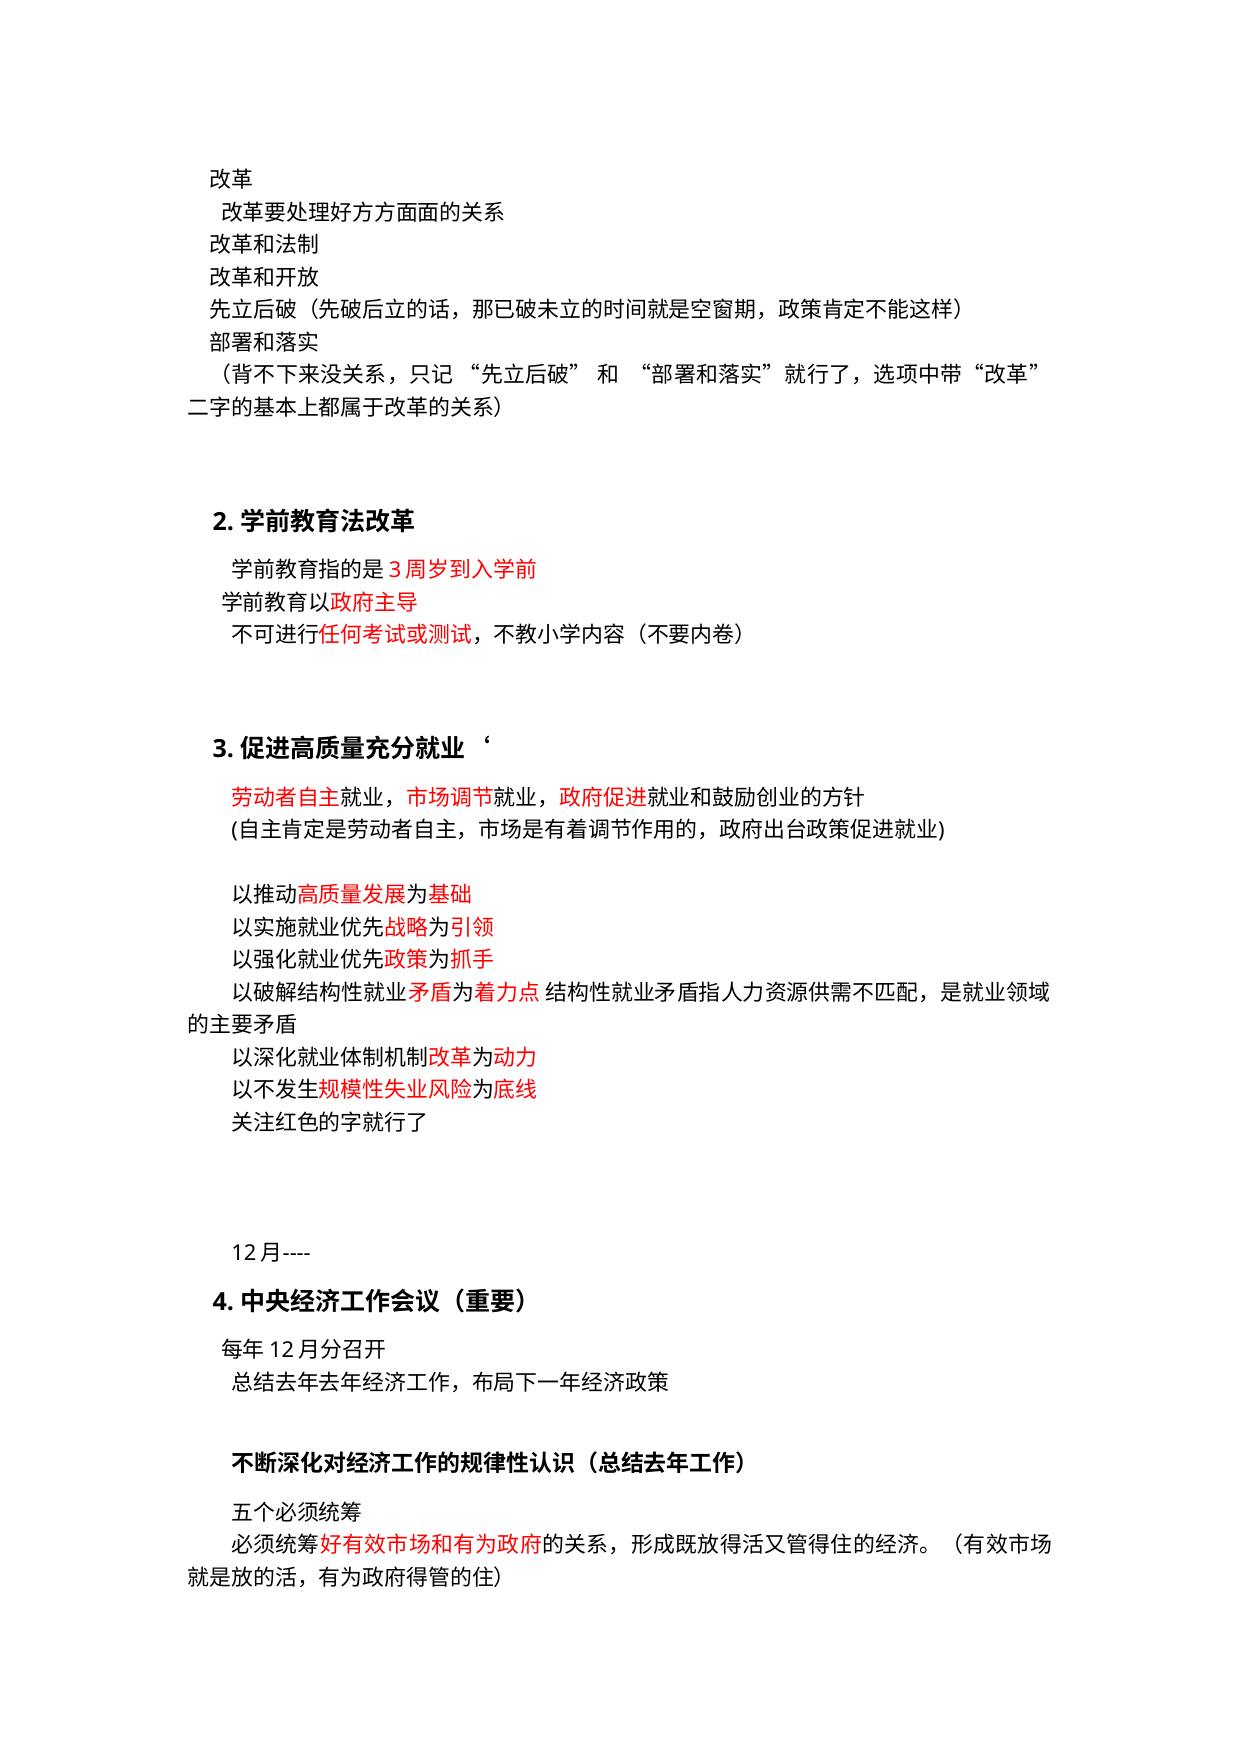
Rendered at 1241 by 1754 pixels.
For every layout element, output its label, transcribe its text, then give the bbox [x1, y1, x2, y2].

text 学前教育以政府主导 [187, 584, 1053, 617]
text 以强化就业优先政策为抓手 [187, 942, 1053, 974]
text 以实施就业优先战略为引领 [187, 909, 1053, 942]
text 总结去年去年经济工作，布局下一年经济政策 [187, 1364, 1053, 1397]
text 改革和法制 [187, 227, 1053, 259]
text 3. 促进高质量充分就业‘ [187, 714, 1053, 779]
text 以推动高质量发展为基础 [187, 877, 1053, 909]
text 以破解结构性就业矛盾为着力点 结构性就业矛盾指人力资源供需不匹配，是就业领域的主要矛盾 [187, 974, 1053, 1039]
text 以不发生规模性失业风险为底线 [187, 1072, 1053, 1104]
text 必须统筹好有效市场和有为政府的关系，形成既放得活又管得住的经济。（有效市场就是放的活，有为政府得管的住） [187, 1527, 1053, 1592]
text 12月---- [187, 1234, 1053, 1267]
text 先立后破（先破后立的话，那已破未立的时间就是空窗期，政策肯定不能这样） [187, 292, 1053, 324]
text 改革要处理好方方面面的关系 [187, 194, 1053, 227]
text 每年12月分召开 [187, 1332, 1053, 1364]
text 五个必须统筹 [187, 1494, 1053, 1527]
text (自主肯定是劳动者自主，市场是有着调节作用的，政府出台政策促进就业) [187, 812, 1053, 844]
text 劳动者自主就业，市场调节就业，政府促进就业和鼓励创业的方针 [187, 779, 1053, 812]
text 4. 中央经济工作会议（重要） [187, 1267, 1053, 1332]
text 学前教育指的是3周岁到入学前 [187, 552, 1053, 584]
text 改革和开放 [187, 259, 1053, 292]
text 2. 学前教育法改革 [187, 487, 1053, 552]
text 部署和落实 [187, 324, 1053, 357]
text 不断深化对经济工作的规律性认识（总结去年工作） [187, 1429, 1053, 1494]
text 以深化就业体制机制改革为动力 [187, 1039, 1053, 1072]
text （背不下来没关系，只记 “先立后破” 和 “部署和落实”就行了，选项中带“改革”二字的基本上都属于改革的关系） [187, 357, 1053, 422]
text 不可进行任何考试或测试，不教小学内容（不要内卷） [187, 617, 1053, 649]
text 改革 [187, 162, 1053, 194]
text 关注红色的字就行了 [187, 1104, 1053, 1137]
